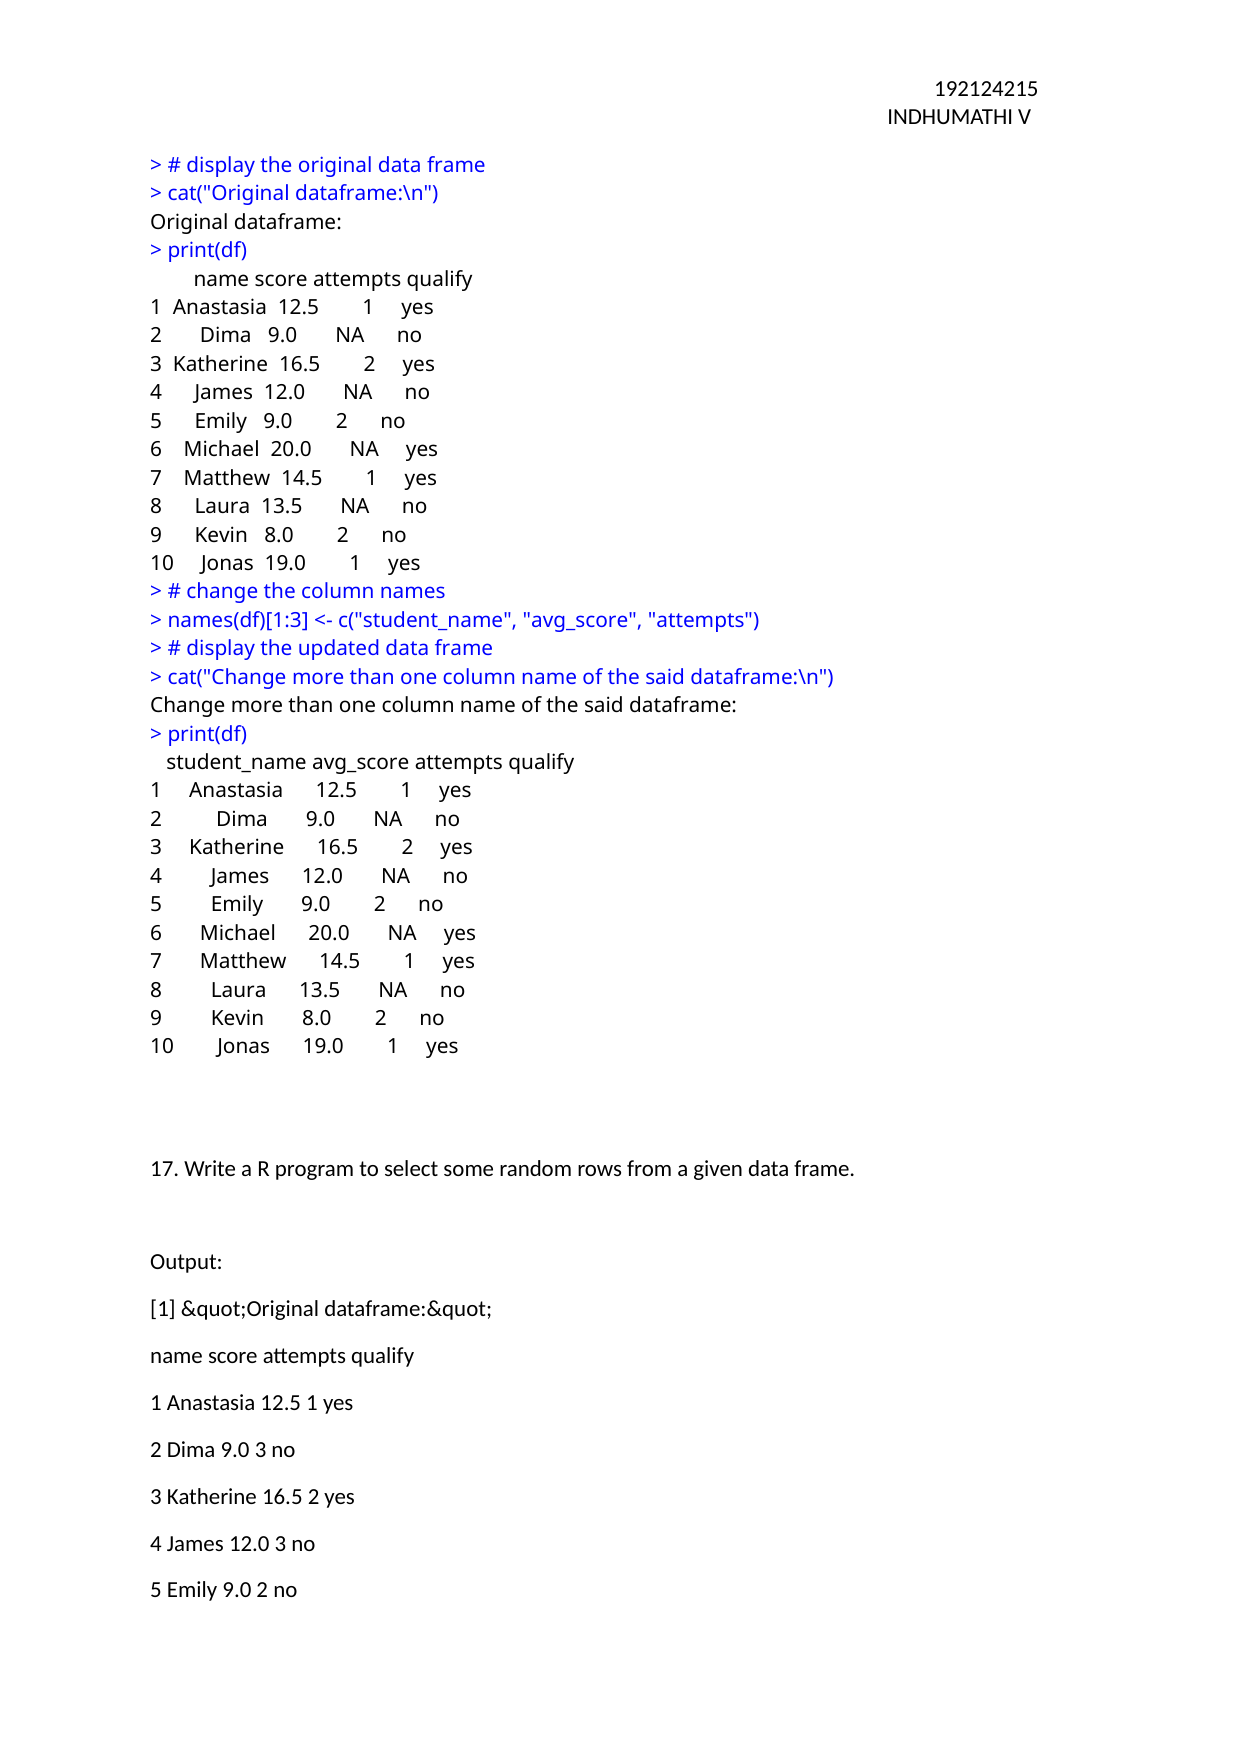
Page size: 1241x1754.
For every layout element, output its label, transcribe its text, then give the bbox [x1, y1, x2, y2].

text > # display the original data frame [150, 150, 1090, 178]
text > names(df)[1:3] <- c("student_name", "avg_score", "attempts") [150, 605, 1090, 633]
text 5 Emily 9.0 2 no [150, 1576, 1090, 1604]
text 9 Kevin 8.0 2 no [150, 520, 1090, 548]
text 7 Matthew 14.5 1 yes [150, 946, 1090, 975]
text 4 James 12.0 NA no [150, 861, 1090, 889]
text 5 Emily 9.0 2 no [150, 889, 1090, 918]
text 3 Katherine 16.5 2 yes [150, 832, 1090, 861]
text 4 James 12.0 3 no [150, 1529, 1090, 1557]
text 2 Dima 9.0 3 no [150, 1435, 1090, 1463]
text 6 Michael 20.0 NA yes [150, 918, 1090, 946]
text 1 Anastasia 12.5 1 yes [150, 292, 1090, 321]
text 2 Dima 9.0 NA no [150, 804, 1090, 832]
text > # display the updated data frame [150, 633, 1090, 662]
text > cat("Change more than one column name of the said dataframe:\n") [150, 662, 1090, 690]
text 9 Kevin 8.0 2 no [150, 1003, 1090, 1032]
text student_name avg_score attempts qualify [150, 747, 1090, 776]
text > cat("Original dataframe:\n") [150, 178, 1090, 207]
text Output: [150, 1247, 1090, 1276]
text 8 Laura 13.5 NA no [150, 491, 1090, 520]
text 3 Katherine 16.5 2 yes [150, 1482, 1090, 1510]
text 8 Laura 13.5 NA no [150, 975, 1090, 1003]
text name score attempts qualify [150, 264, 1090, 292]
text 10 Jonas 19.0 1 yes [150, 1032, 1090, 1060]
text 3 Katherine 16.5 2 yes [150, 349, 1090, 377]
text Original dataframe: [150, 207, 1090, 235]
text 17. Write a R program to select some random rows from a given data frame. [150, 1154, 1090, 1182]
text 1 Anastasia 12.5 1 yes [150, 776, 1090, 804]
text > print(df) [150, 719, 1090, 747]
text name score attempts qualify [150, 1341, 1090, 1369]
text > print(df) [150, 235, 1090, 264]
text > # change the column names [150, 577, 1090, 605]
text 10 Jonas 19.0 1 yes [150, 548, 1090, 577]
text 4 James 12.0 NA no [150, 377, 1090, 406]
text 6 Michael 20.0 NA yes [150, 434, 1090, 463]
text 7 Matthew 14.5 1 yes [150, 463, 1090, 491]
text 2 Dima 9.0 NA no [150, 321, 1090, 349]
text Change more than one column name of the said dataframe: [150, 690, 1090, 719]
text 5 Emily 9.0 2 no [150, 406, 1090, 434]
text [1] &quot;Original dataframe:&quot; [150, 1294, 1090, 1322]
text 1 Anastasia 12.5 1 yes [150, 1388, 1090, 1416]
